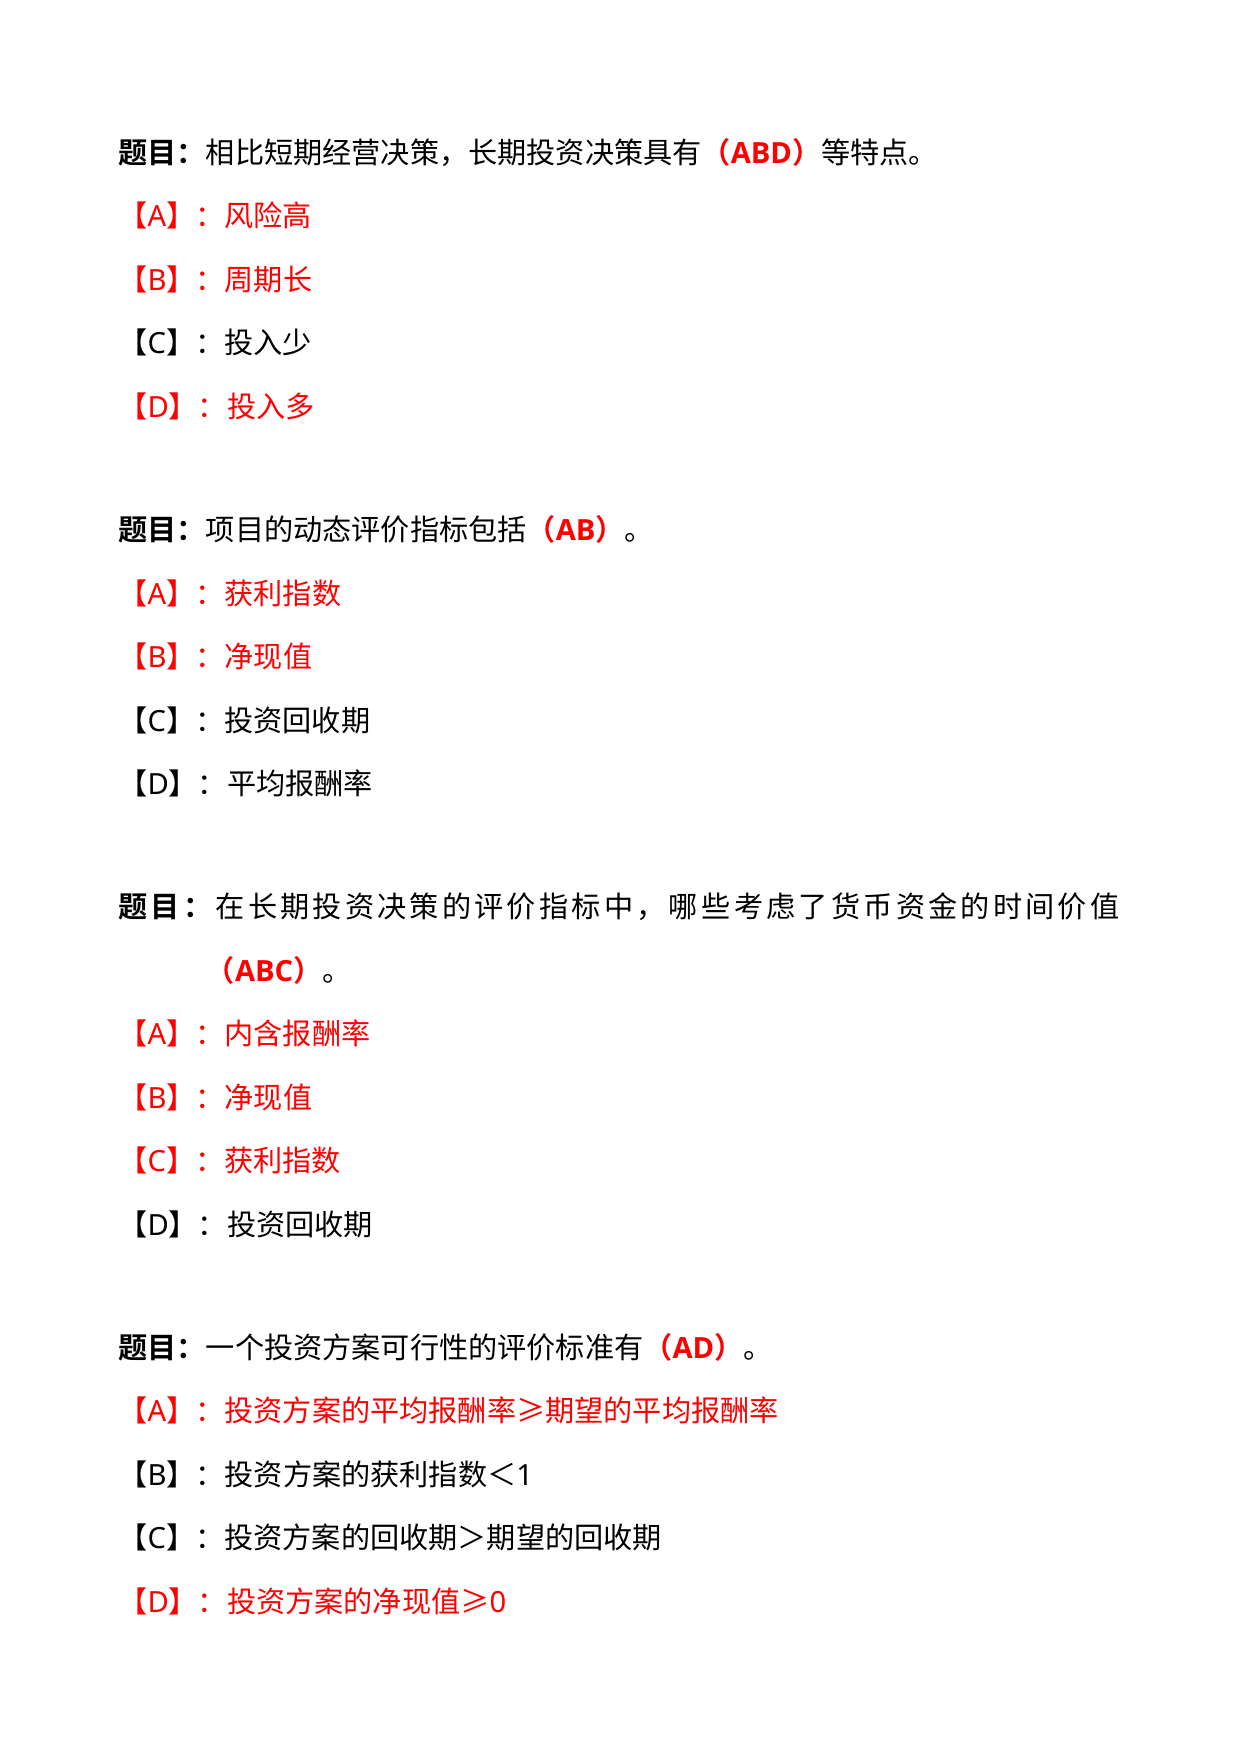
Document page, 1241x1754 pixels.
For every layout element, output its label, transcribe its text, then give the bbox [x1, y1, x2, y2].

text 题目：项目的动态评价指标包括（AB）。 [118, 507, 1122, 549]
text 【C】：获利指数 [118, 1138, 1122, 1180]
text 【C】：投资方案的回收期＞期望的回收期 [118, 1515, 1122, 1557]
text 【B】：周期长 [118, 257, 1122, 299]
text 【C】：投入少 [118, 320, 1122, 362]
text 【A】：投资方案的平均报酬率≥期望的平均报酬率 [118, 1388, 1122, 1430]
text 【C】：投资回收期 [118, 697, 1122, 740]
text 【B】：投资方案的获利指数＜1 [118, 1452, 1122, 1494]
text 【D】：平均报酬率 [118, 761, 1122, 803]
text 题目：在长期投资决策的评价指标中，哪些考虑了货币资金的时间价值（ABC）。 [118, 884, 1122, 990]
text 【D】：投资回收期 [118, 1201, 1122, 1244]
text 【A】：获利指数 [118, 570, 1122, 613]
text 【B】：净现值 [118, 1074, 1122, 1117]
text 【B】：净现值 [118, 634, 1122, 676]
text 【D】：投入多 [118, 384, 1122, 426]
text 【A】：风险高 [118, 193, 1122, 235]
text 【D】：投资方案的净现值≥0 [118, 1579, 1122, 1621]
text 题目：相比短期经营决策，长期投资决策具有（ABD）等特点。 [118, 129, 1122, 172]
text 【A】：内含报酬率 [118, 1011, 1122, 1053]
text 题目：一个投资方案可行性的评价标准有（AD）。 [118, 1324, 1122, 1367]
